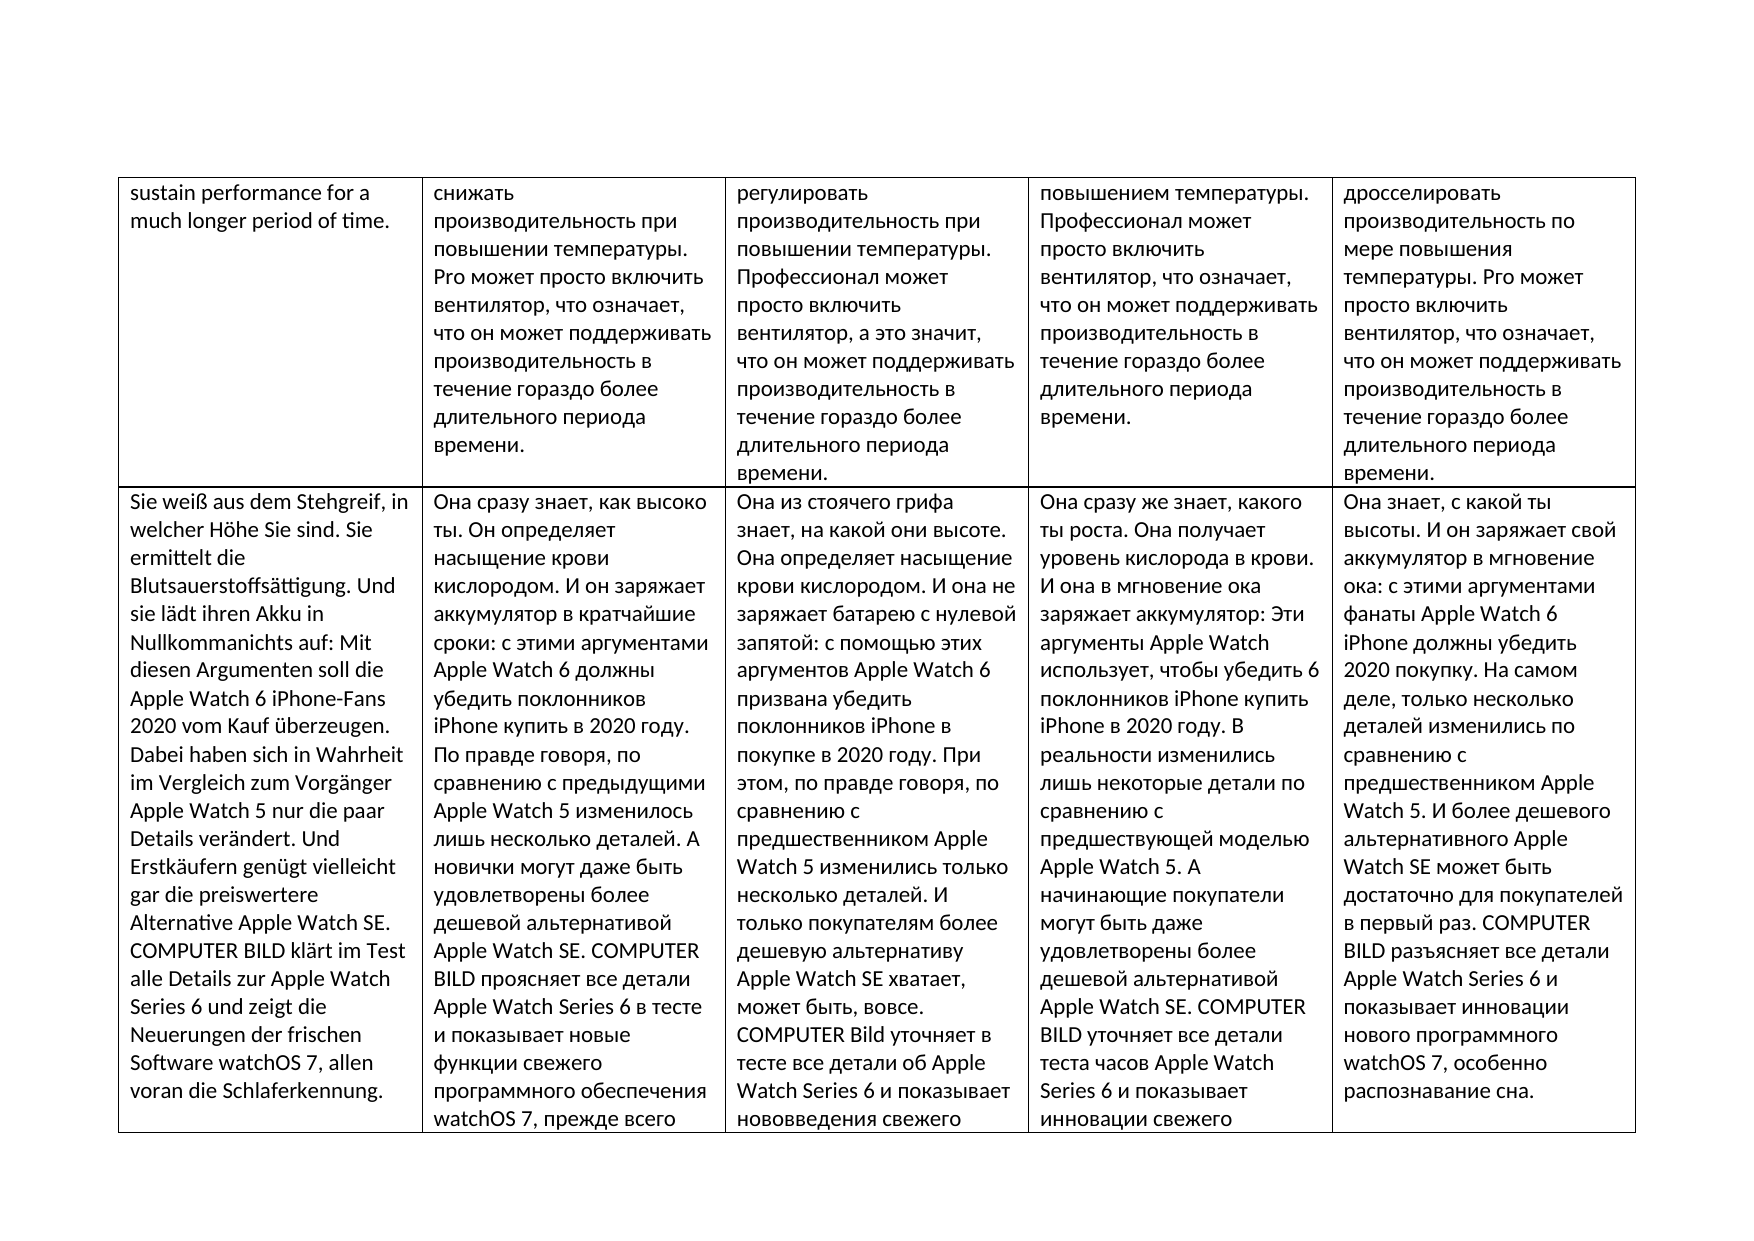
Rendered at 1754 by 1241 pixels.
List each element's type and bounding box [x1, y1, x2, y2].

table_cell [1029, 178, 1332, 486]
table_cell [119, 178, 422, 486]
table_cell [1333, 488, 1635, 1132]
table_cell [726, 178, 1028, 486]
table_cell [726, 488, 1028, 1132]
table_cell [423, 178, 725, 486]
table_cell [1333, 178, 1635, 486]
table_cell [423, 488, 725, 1132]
table_cell [1029, 488, 1332, 1132]
table_cell [119, 488, 422, 1132]
